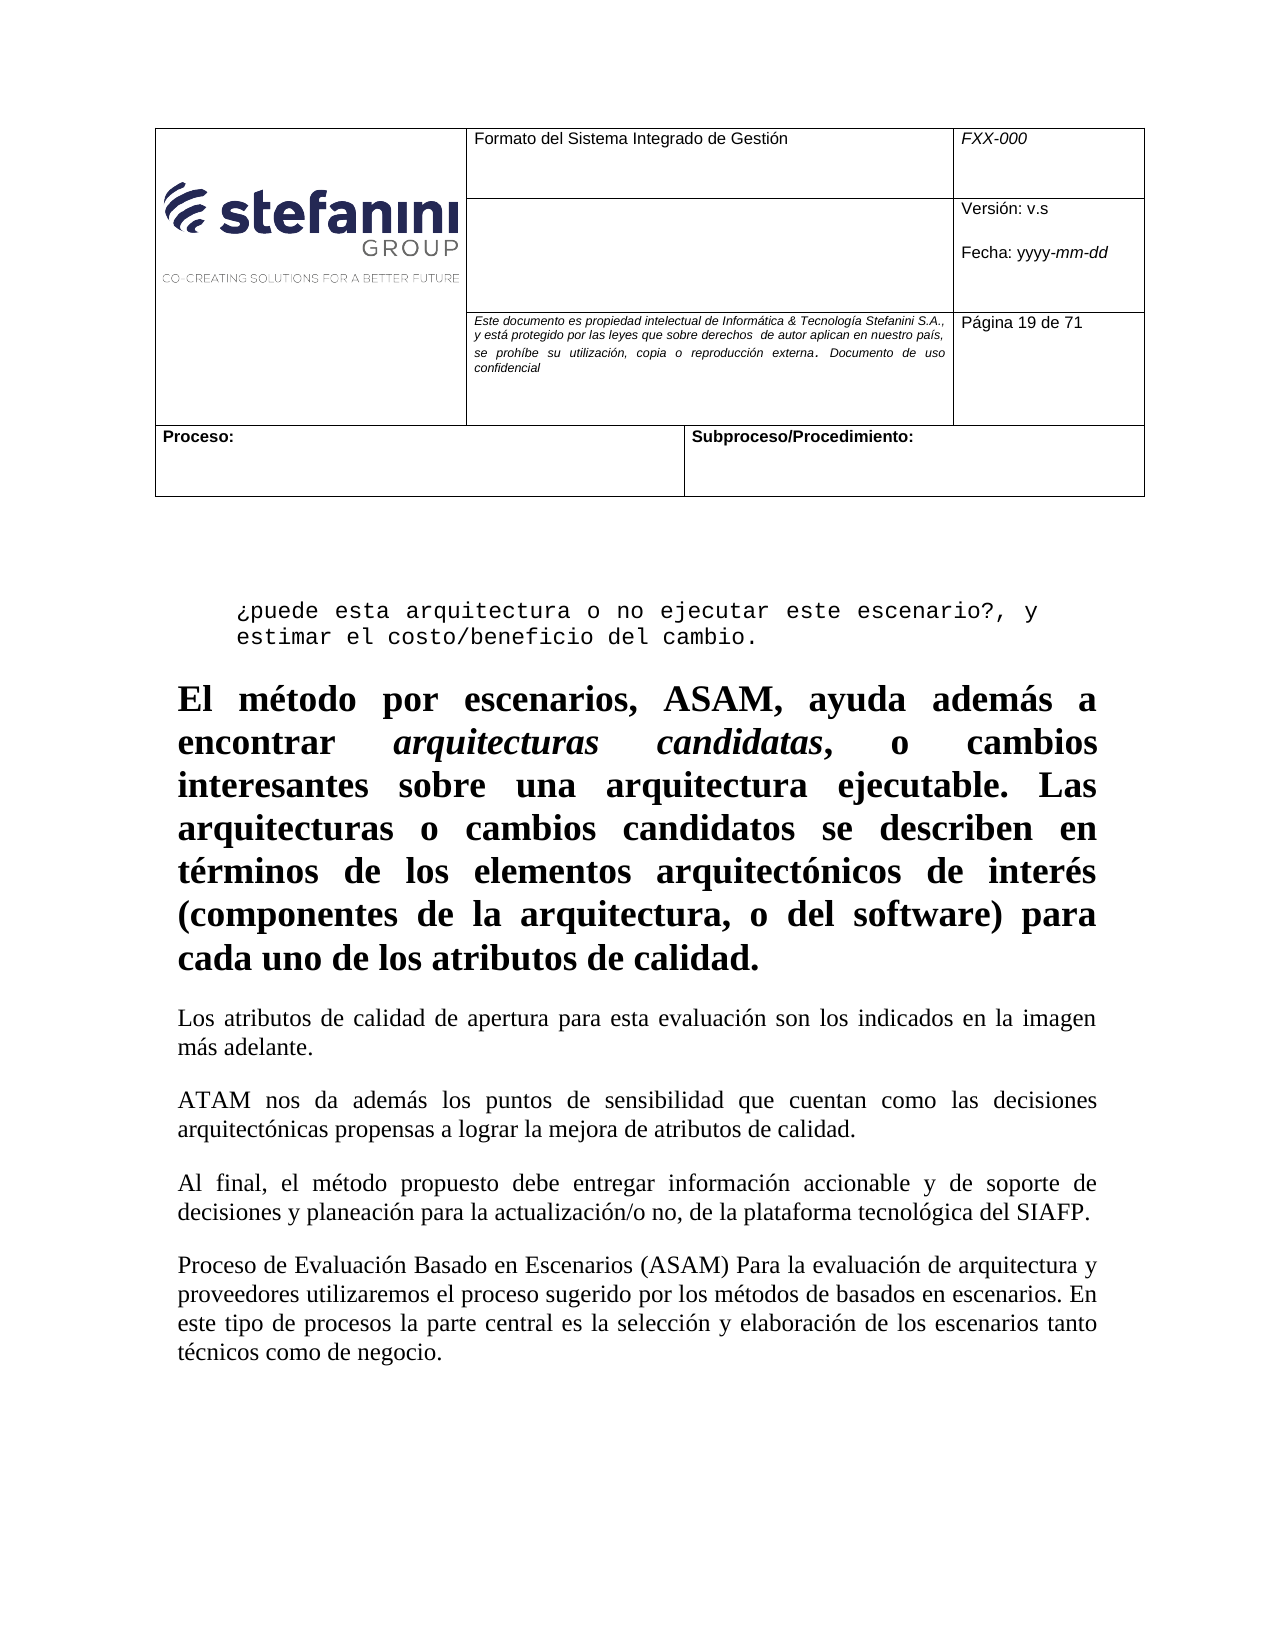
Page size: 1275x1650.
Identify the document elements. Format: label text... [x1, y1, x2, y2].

text ATAM nos da además los puntos de sensibilidad que cuentan como las decisiones arquitectónicas propensas a lograr la mejora de atributos de calidad. [177, 1086, 1098, 1143]
text Importante. El valor de la evaluación por escenarios es contestar de manera sistemática la pregunta de control: ¿puede esta arquitectura o no ejecutar este escenario?, y estimar el costo/beneficio del cambio. [236, 599, 1039, 651]
subtitle El método por escenarios, ASAM, ayuda además a encontrar arquitecturas candidatas, o cambios interesantes sobre una arquitectura ejecutable. Las arquitecturas o cambios candidatos se describen en términos de los elementos arquitectónicos de interés (componentes de la arquitectura, o del software) para cada uno de los atributos de calidad. [177, 676, 1098, 978]
text Los atributos de calidad de apertura para esta evaluación son los indicados en la imagen más adelante. [177, 1003, 1098, 1061]
picture [162, 182, 460, 286]
text Proceso de Evaluación Basado en Escenarios (ASAM) Para la evaluación de arquitectura y proveedores utilizaremos el proceso sugerido por los métodos de basados en escenarios. En este tipo de procesos la parte central es la selección y elaboración de los escenarios tanto técnicos como de negocio. [177, 1251, 1098, 1366]
text Al final, el método propuesto debe entregar información accionable y de soporte de decisiones y planeación para la actualización/o no, de la plataforma tecnológica del SIAFP. [177, 1168, 1098, 1226]
